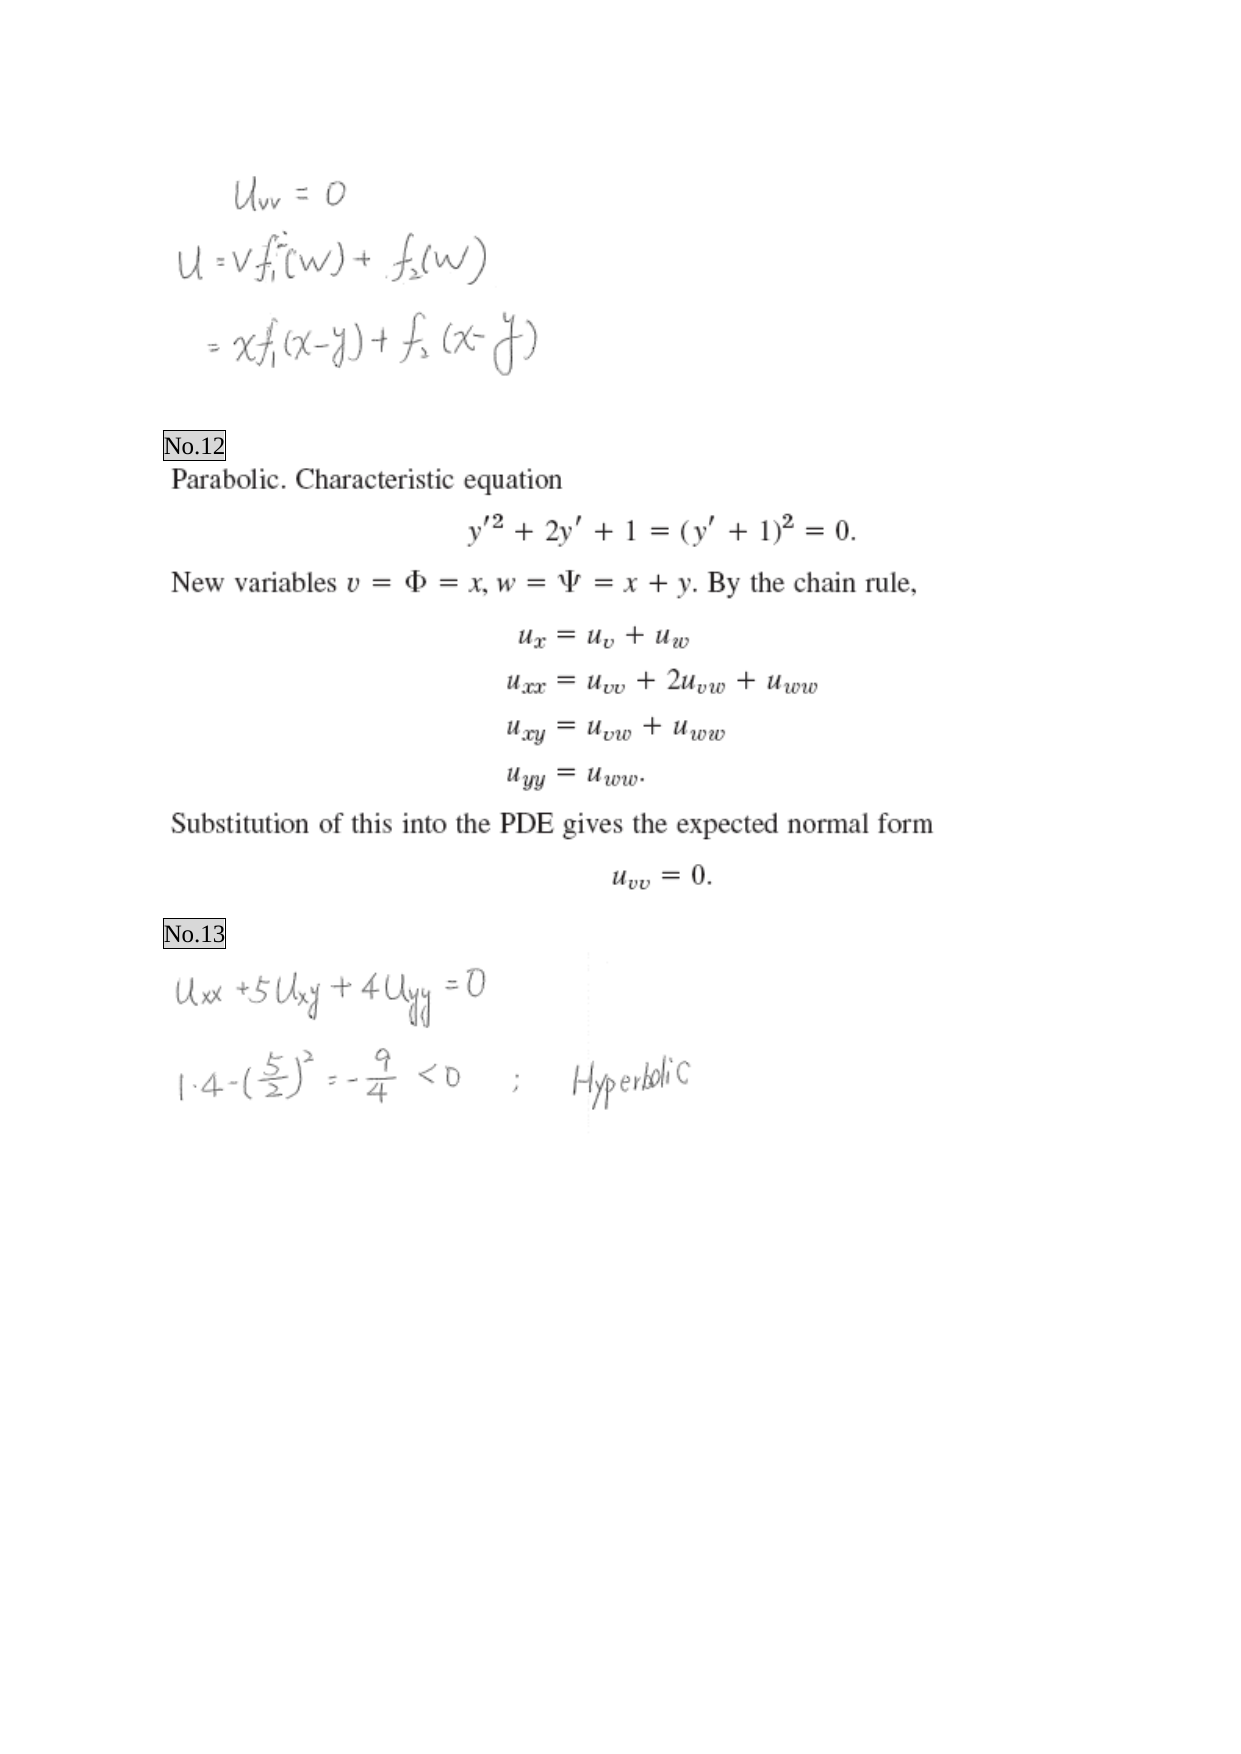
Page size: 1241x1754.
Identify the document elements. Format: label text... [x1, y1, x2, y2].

picture [162, 164, 558, 390]
text No.12 [162, 427, 1053, 464]
picture [162, 464, 938, 899]
picture [162, 951, 721, 1135]
text No.13 [162, 914, 1053, 952]
